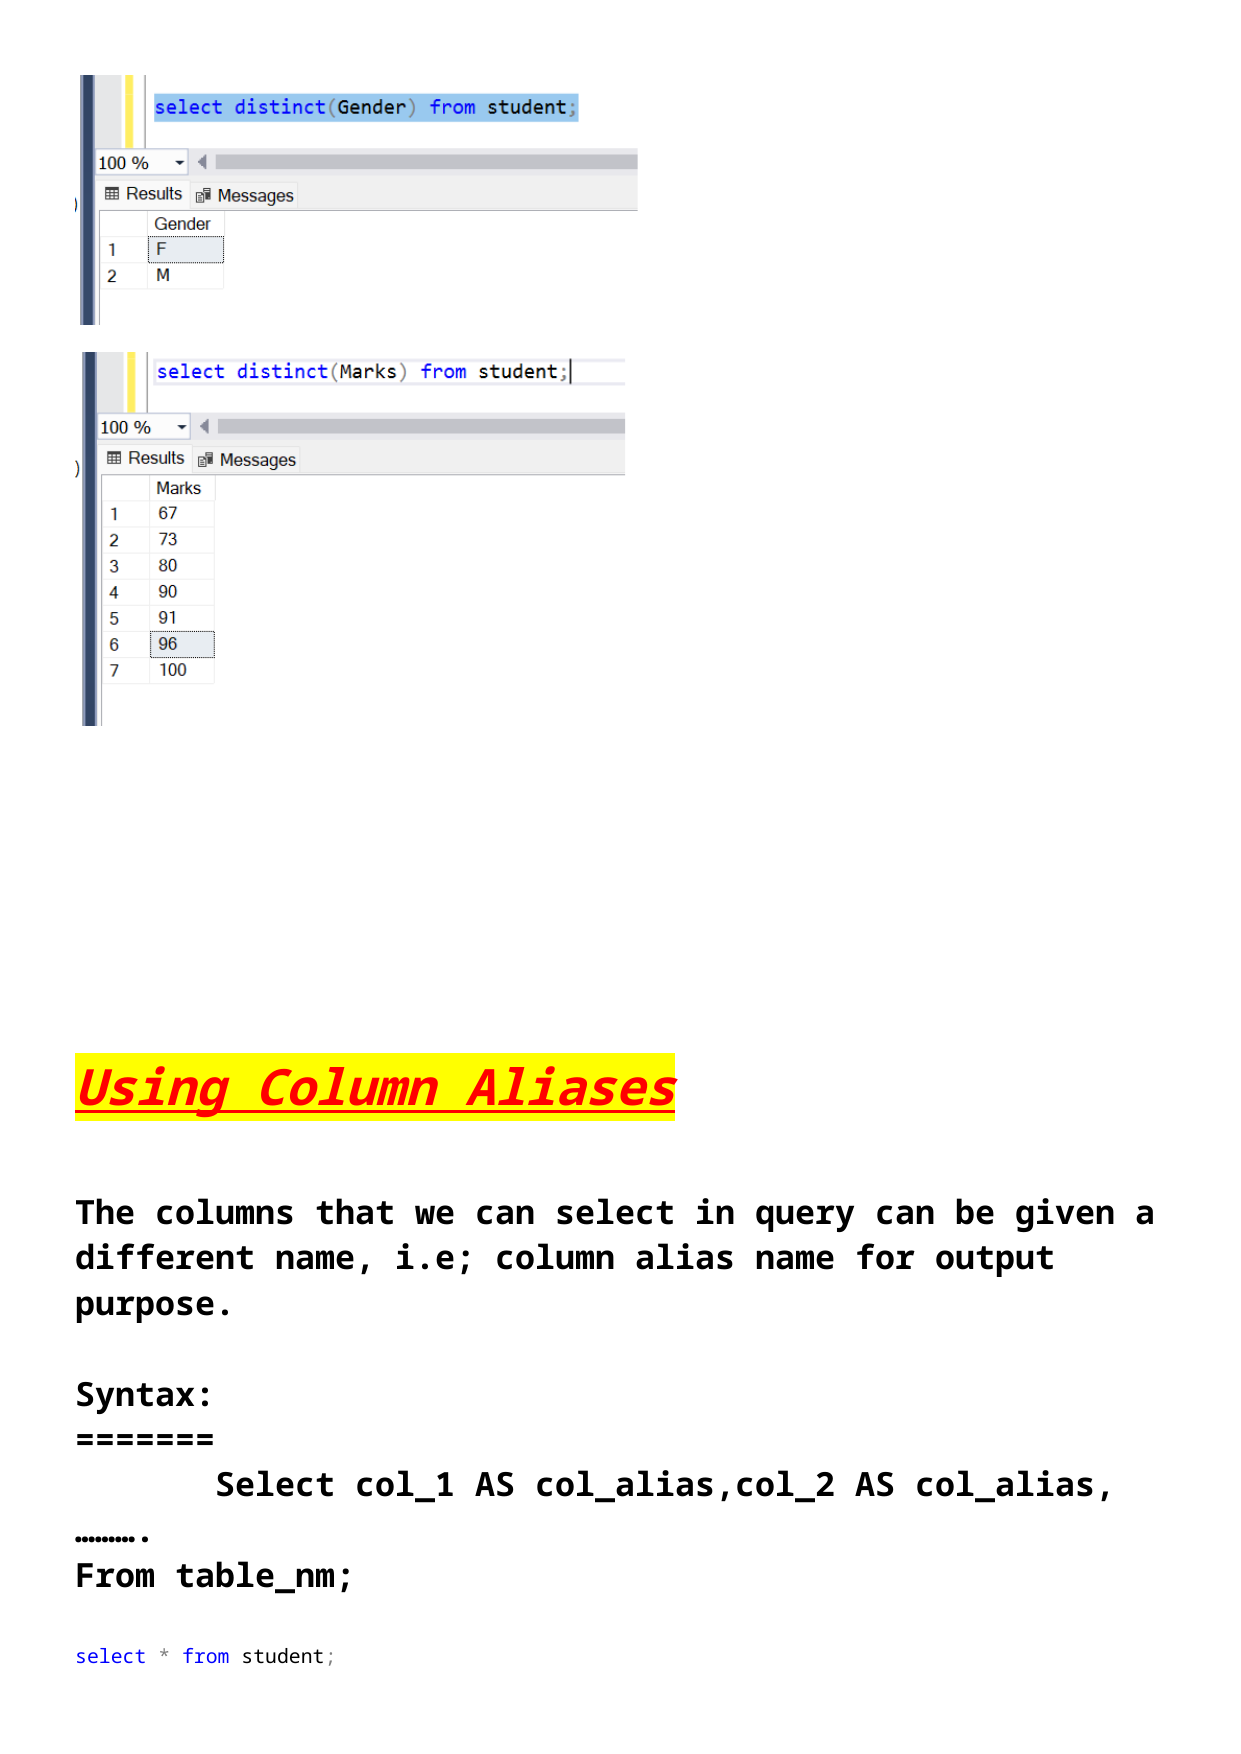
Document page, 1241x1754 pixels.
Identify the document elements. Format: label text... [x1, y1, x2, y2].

text The columns that we can select in query can be given a different name, i.e; column alias name for output purpose. [75, 1189, 1165, 1325]
picture [75, 75, 638, 325]
text From table_nm; [75, 1552, 1165, 1597]
text ======= [75, 1416, 1165, 1461]
text Select col_1 AS col_alias,col_2 AS col_alias,………. [75, 1461, 1165, 1552]
text select * from student; [75, 1643, 1165, 1670]
text Syntax: [75, 1370, 1165, 1416]
picture [75, 352, 625, 726]
text Using Column Aliases [75, 1052, 1165, 1121]
